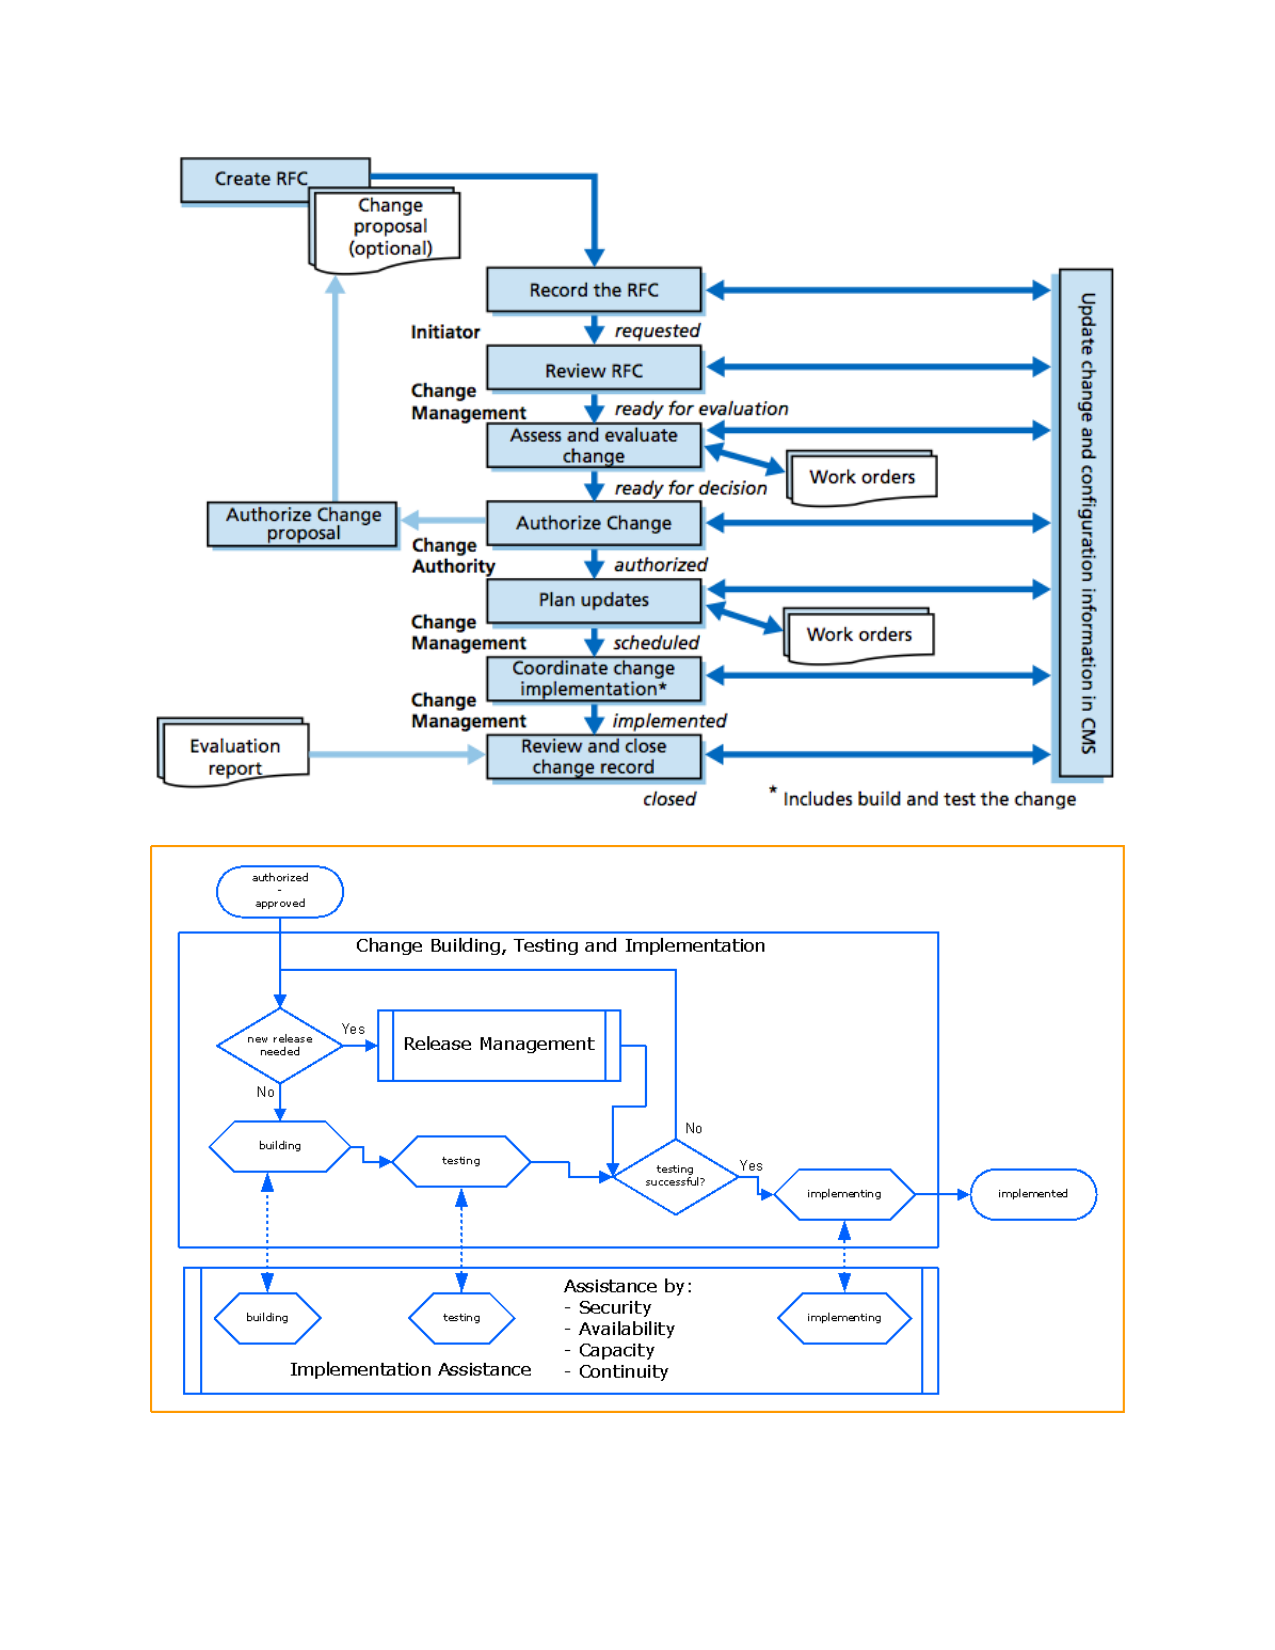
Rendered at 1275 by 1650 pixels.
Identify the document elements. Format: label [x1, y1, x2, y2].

picture [150, 845, 1125, 1413]
picture [150, 150, 1125, 821]
